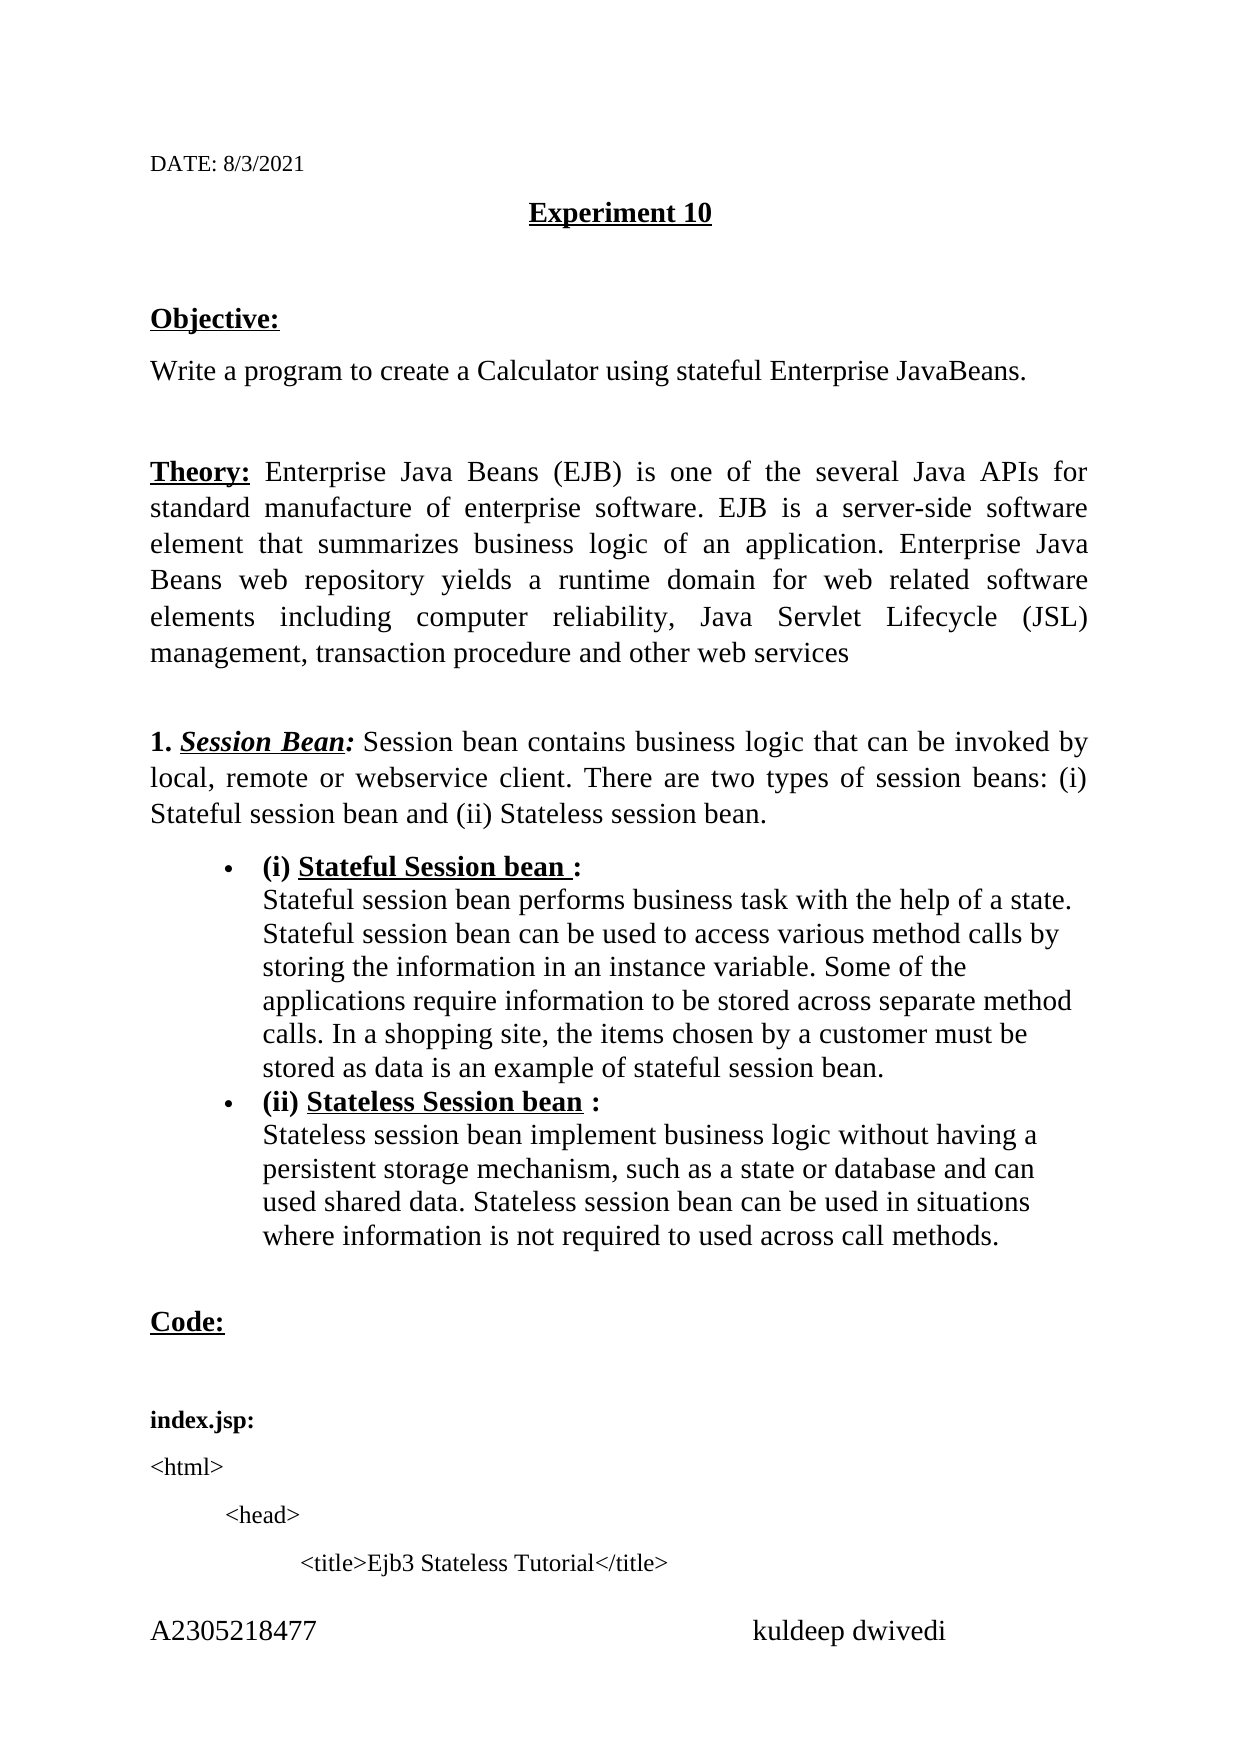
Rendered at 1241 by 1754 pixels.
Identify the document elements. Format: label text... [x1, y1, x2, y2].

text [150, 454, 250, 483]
text index.jsp: [150, 1405, 1090, 1433]
list (ii) Stateless Session bean : Stateless session bean implement business logic without having a persistent storage mechanism, such as a state or database and can used shared data. Stateless session bean can be used in situations where information is not required to used across call methods. [225, 1084, 1090, 1251]
text <html> [150, 1452, 1090, 1481]
text <title>Ejb3 Stateless Tutorial</title> [225, 1548, 1090, 1577]
text Theory: Enterprise Java Beans (EJB) is one of the several Java APIs for standard manufacture of enterprise software. EJB is a server-side software element that summarizes business logic of an application. Enterprise Java Beans web repository yields a runtime domain for web related software elements including computer reliability, Java Servlet Lifecycle (JSL) management, transaction procedure and other web services [150, 632, 1090, 668]
list (i) Stateful Session bean : Stateful session bean performs business task with the help of a state. Stateful session bean can be used to access various method calls by storing the information in an instance variable. Some of the applications require information to be stored across separate method calls. In a shopping site, the items chosen by a customer must be stored as data is an example of stateful session bean. [225, 849, 1090, 1084]
text Experiment 10 [150, 195, 1090, 229]
text DATE: 8/3/2021 [150, 150, 1090, 176]
text 1. Session Bean: Session bean contains business logic that can be invoked by local, remote or webservice client. There are two types of session beans: (i) Stateful session bean and (ii) Stateless session bean. [150, 688, 1090, 829]
text Write a program to create a Calculator using stateful Enterprise JavaBeans. [150, 353, 1090, 387]
text <head> [150, 1500, 1090, 1529]
text Code: [150, 1304, 1090, 1338]
text Objective: [150, 301, 1090, 334]
